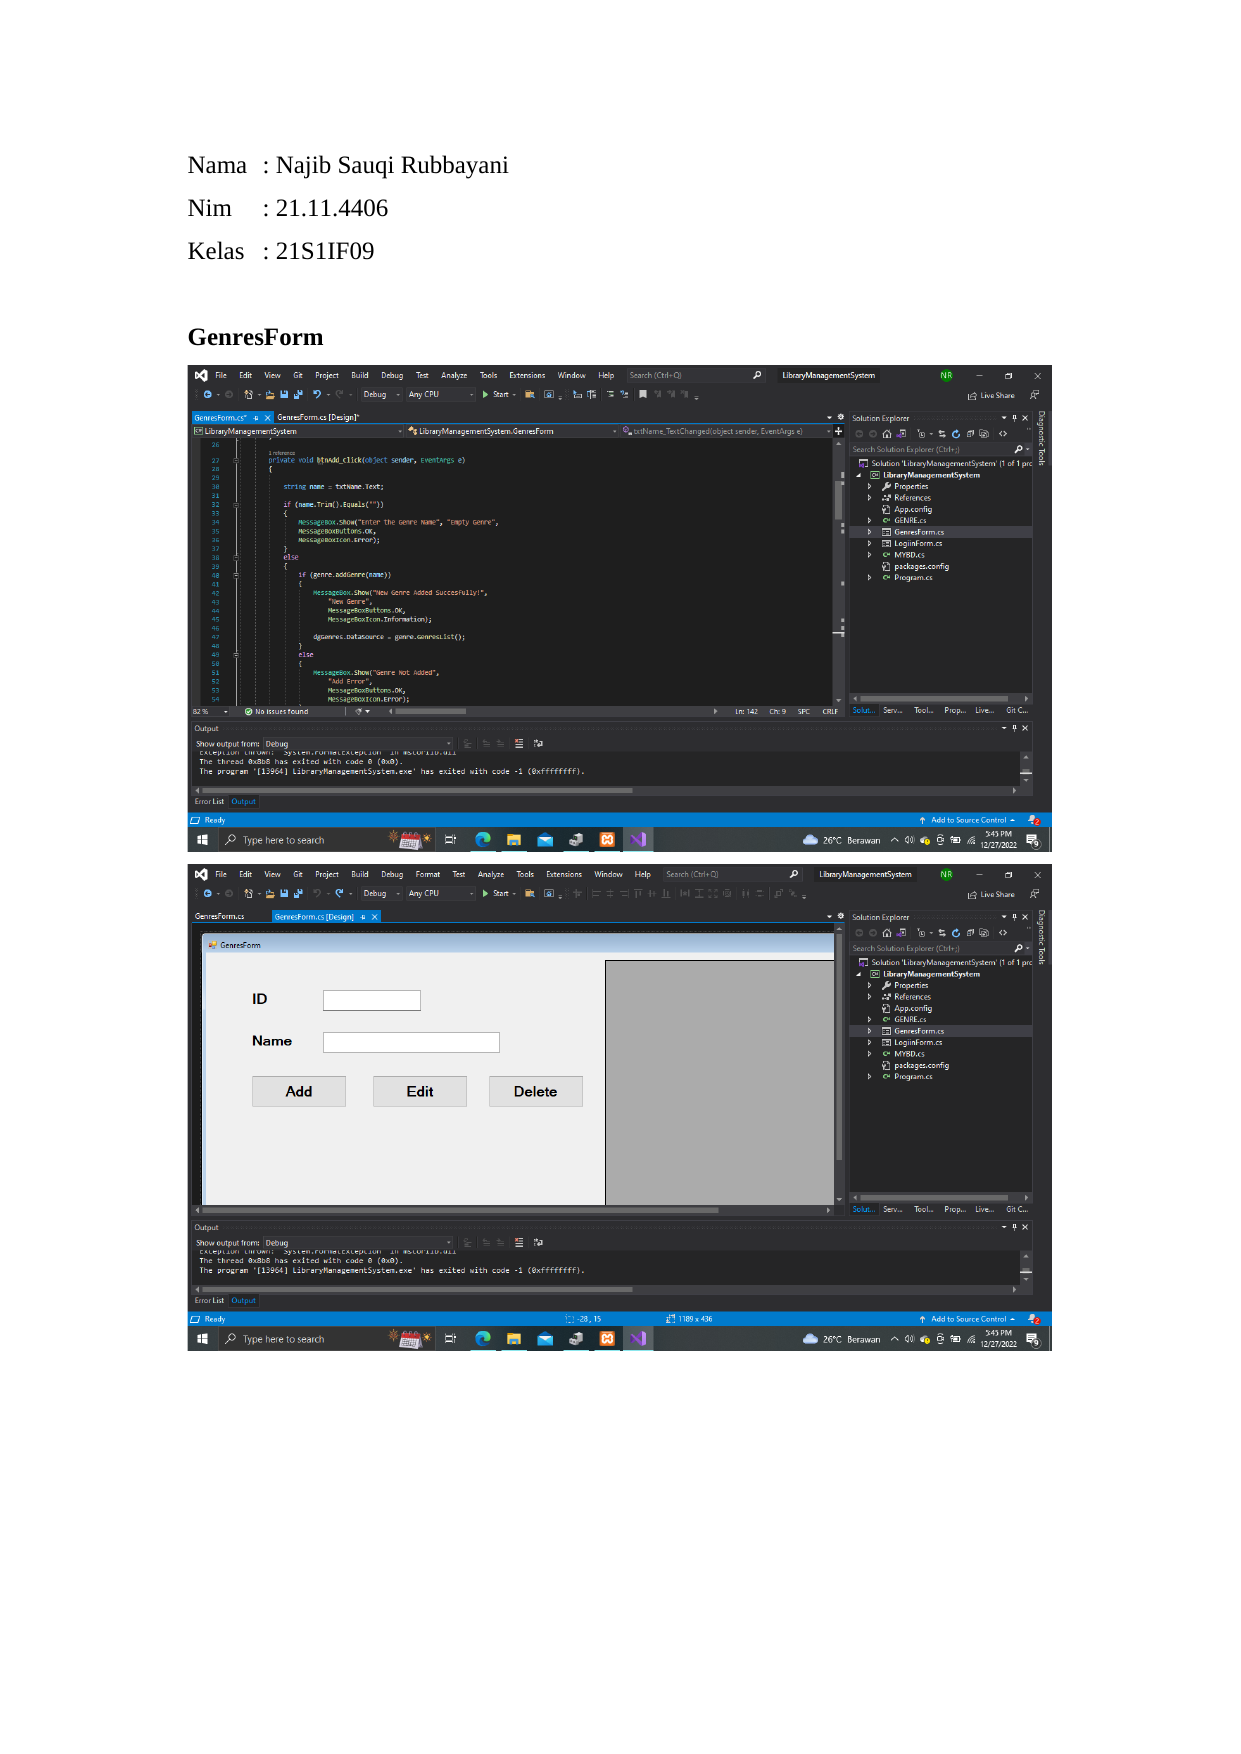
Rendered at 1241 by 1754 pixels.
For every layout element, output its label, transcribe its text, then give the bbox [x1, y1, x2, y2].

text GenresForm [187, 322, 1053, 351]
picture [187, 864, 1052, 1351]
picture [187, 365, 1052, 852]
text Nama : Najib Sauqi Rubbayani [187, 150, 1053, 179]
text Kelas : 21S1IF09 [187, 236, 1053, 265]
text Nim : 21.11.4406 [187, 193, 1053, 222]
